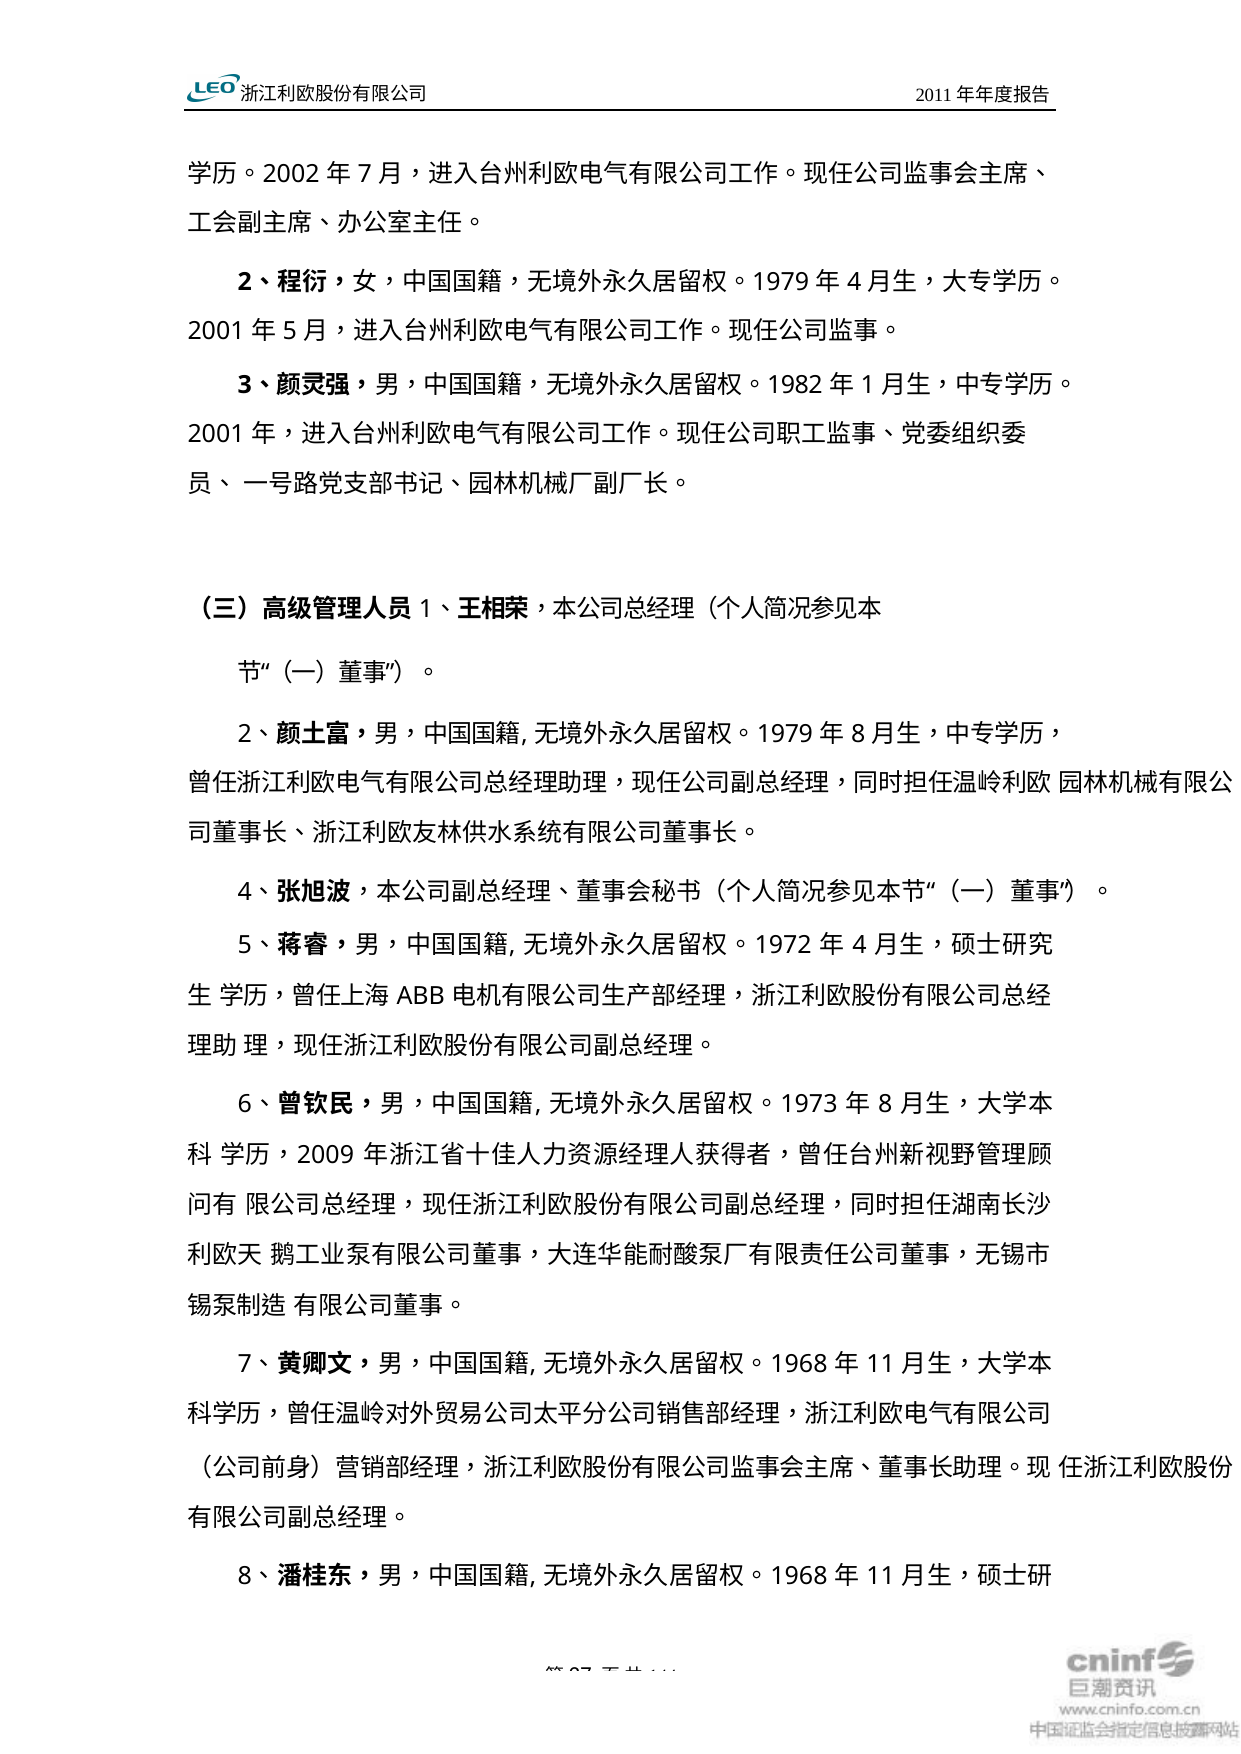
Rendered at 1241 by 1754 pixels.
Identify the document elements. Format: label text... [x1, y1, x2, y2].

text 6、曾钦民，男，中国国籍, 无境外永久居留权。1973 年 8 月生，大学本科 学历，2009 年浙江省十佳人力资源经理人获得者，曾任台州新视野管理顾问有 限公司总经理，现任浙江利欧股份有限公司副总经理，同时担任湖南长沙利欧天 鹅工业泵有限公司董事，大连华能耐酸泵厂有限责任公司董事，无锡市锡泵制造 有限公司董事。 [187, 1086, 1054, 1321]
text （三）高级管理人员 1、王相荣，本公司总经理（个人简况参见本节“（一）董事”）。 [187, 590, 939, 688]
text 3、颜灵强，男，中国国籍，无境外永久居留权。1982 年 1 月生，中专学历。 [237, 367, 1240, 401]
picture [187, 74, 240, 102]
picture [1029, 1633, 1241, 1754]
text 曾任浙江利欧电气有限公司总经理助理，现任公司副总经理，同时担任温岭利欧 园林机械有限公司董事长、浙江利欧友林供水系统有限公司董事长。 [187, 765, 1240, 849]
text 2、颜土富，男，中国国籍, 无境外永久居留权。1979 年 8 月生，中专学历， [237, 718, 1240, 749]
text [187, 1558, 1053, 1592]
text 2、程衍，女，中国国籍，无境外永久居留权。1979 年 4 月生，大专学历。 [237, 263, 1240, 297]
text 5、蒋睿，男，中国国籍, 无境外永久居留权。1972 年 4 月生，硕士研究生 学历，曾任上海 ABB 电机有限公司生产部经理，浙江利欧股份有限公司总经理助 理，现任浙江利欧股份有限公司副总经理。 [187, 927, 1054, 1062]
text 2001 年，进入台州利欧电气有限公司工作。现任公司职工监事、党委组织委员、 一号路党支部书记、园林机械厂副厂长。 [187, 416, 1068, 499]
text 7、黄卿文，男，中国国籍, 无境外永久居留权。1968 年 11 月生，大学本 科学历，曾任温岭对外贸易公司太平分公司销售部经理，浙江利欧电气有限公司 [187, 1346, 1053, 1429]
text 4、张旭波，本公司副总经理、董事会秘书（个人简况参见本节“（一）董事”）。 [237, 873, 1240, 907]
text （公司前身）营销部经理，浙江利欧股份有限公司监事会主席、董事长助理。现 任浙江利欧股份有限公司副总经理。 [187, 1449, 1240, 1534]
text 学历。2002 年 7 月，进入台州利欧电气有限公司工作。现任公司监事会主席、 工会副主席、办公室主任。 [187, 155, 1055, 239]
text 2001 年 5 月，进入台州利欧电气有限公司工作。现任公司监事。 [187, 312, 1240, 346]
